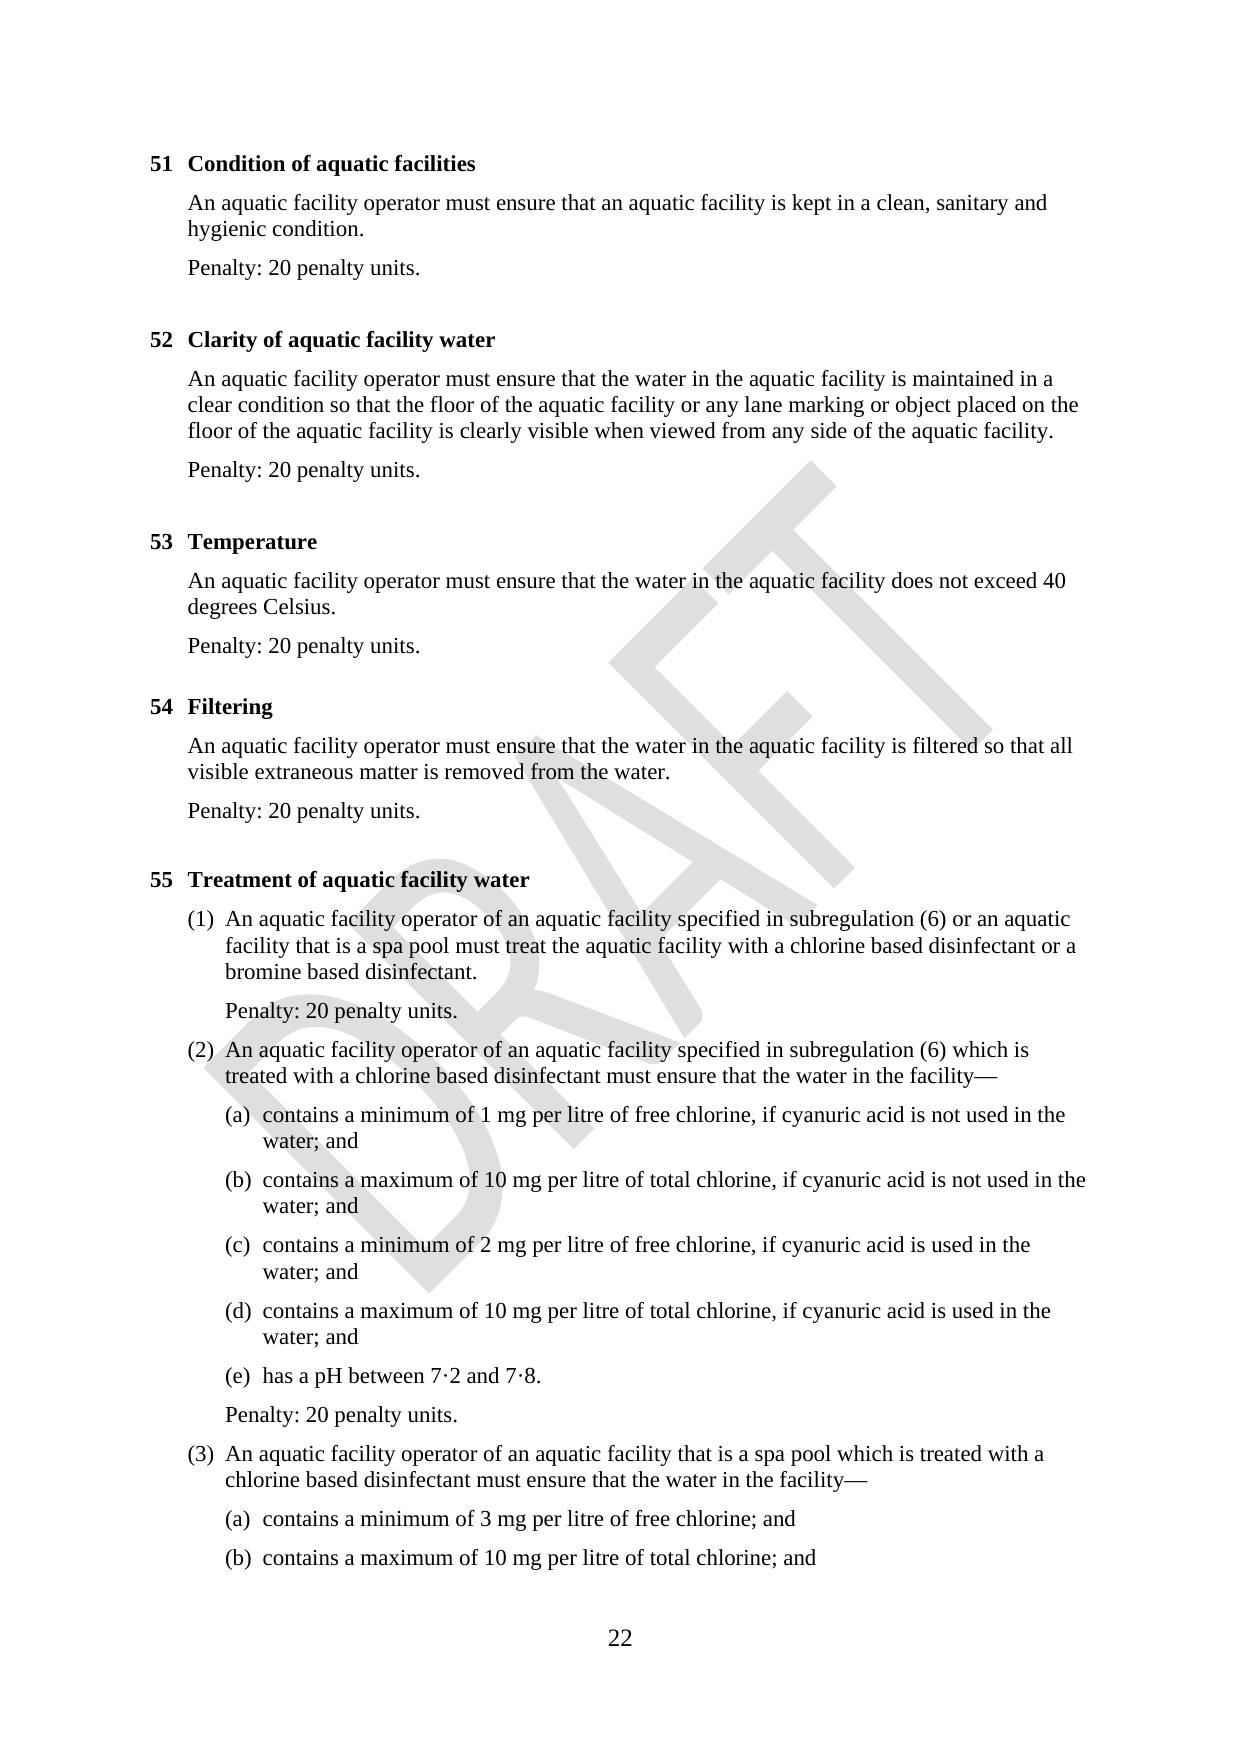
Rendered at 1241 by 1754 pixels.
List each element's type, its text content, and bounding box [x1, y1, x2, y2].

list contains a minimum of 2 mg per litre of free chlorine, if cyanuric acid is used in the water; and [225, 1231, 1090, 1284]
list An aquatic facility operator of an aquatic facility that is a spa pool which is treated with a chlorine based disinfectant must ensure that the water in the facility— [187, 1439, 1090, 1492]
subtitle Filtering [150, 693, 1090, 719]
text Penalty: 20 penalty units. [150, 632, 1090, 658]
subtitle Temperature [150, 528, 1090, 554]
text Penalty: 20 penalty units. [187, 254, 1090, 280]
list contains a maximum of 10 mg per litre of total chlorine, if cyanuric acid is not used in the water; and [225, 1166, 1090, 1219]
subtitle Clarity of aquatic facility water [150, 326, 1090, 352]
text An aquatic facility operator must ensure that the water in the aquatic facility is filtered so that all visible extraneous matter is removed from the water. [187, 732, 1090, 785]
text An aquatic facility operator must ensure that the water in the aquatic facility is maintained in a clear condition so that the floor of the aquatic facility or any lane marking or object placed on the floor of the aquatic facility is clearly visible when viewed from any side of the aquatic facility. [187, 365, 1090, 444]
subtitle Treatment of aquatic facility water [150, 867, 1090, 893]
list contains a minimum of 3 mg per litre of free chlorine; and [225, 1505, 1090, 1531]
text An aquatic facility operator must ensure that the water in the aquatic facility does not exceed 40 degrees Celsius. [187, 567, 1090, 619]
list contains a maximum of 10 mg per litre of total chlorine; and [225, 1544, 1090, 1570]
text An aquatic facility operator must ensure that an aquatic facility is kept in a clean, sanitary and hygienic condition. [187, 189, 1090, 242]
list has a pH between 7·2 and 7·8. [225, 1362, 1090, 1388]
list contains a maximum of 10 mg per litre of total chlorine, if cyanuric acid is used in the water; and [225, 1297, 1090, 1349]
list An aquatic facility operator of an aquatic facility specified in subregulation (6) which is treated with a chlorine based disinfectant must ensure that the water in the facility— [187, 1036, 1090, 1088]
list contains a minimum of 1 mg per litre of free chlorine, if cyanuric acid is not used in the water; and [225, 1101, 1090, 1154]
subtitle Penalty: 20 penalty units. [225, 997, 1090, 1023]
text Penalty: 20 penalty units. [150, 456, 1090, 483]
text Penalty: 20 penalty units. [150, 797, 1090, 823]
list An aquatic facility operator of an aquatic facility specified in subregulation (6) or an aquatic facility that is a spa pool must treat the aquatic facility with a chlorine based disinfectant or a bromine based disinfectant. [187, 905, 1090, 984]
subtitle Penalty: 20 penalty units. [225, 1401, 1090, 1427]
subtitle Condition of aquatic facilities [150, 150, 1090, 176]
